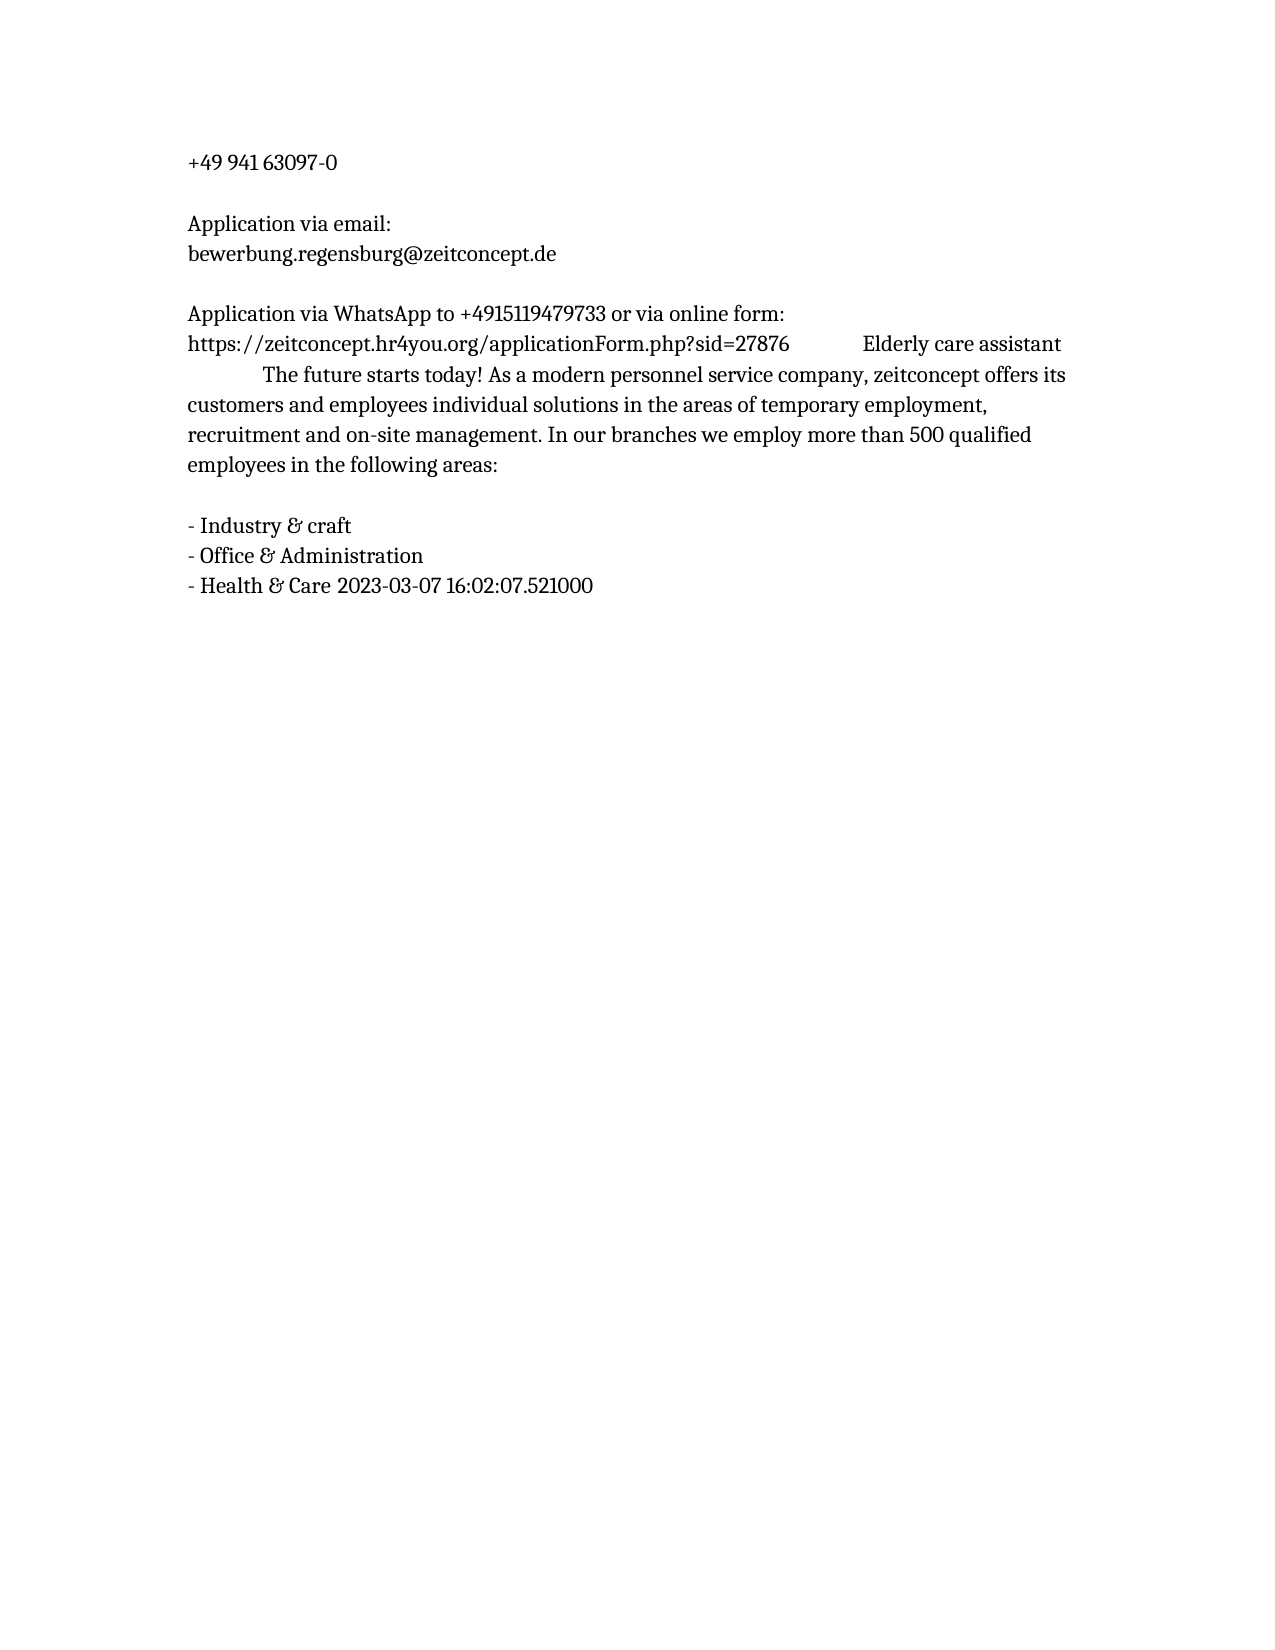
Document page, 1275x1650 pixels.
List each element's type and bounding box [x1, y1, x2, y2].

text [187, 150, 1087, 629]
